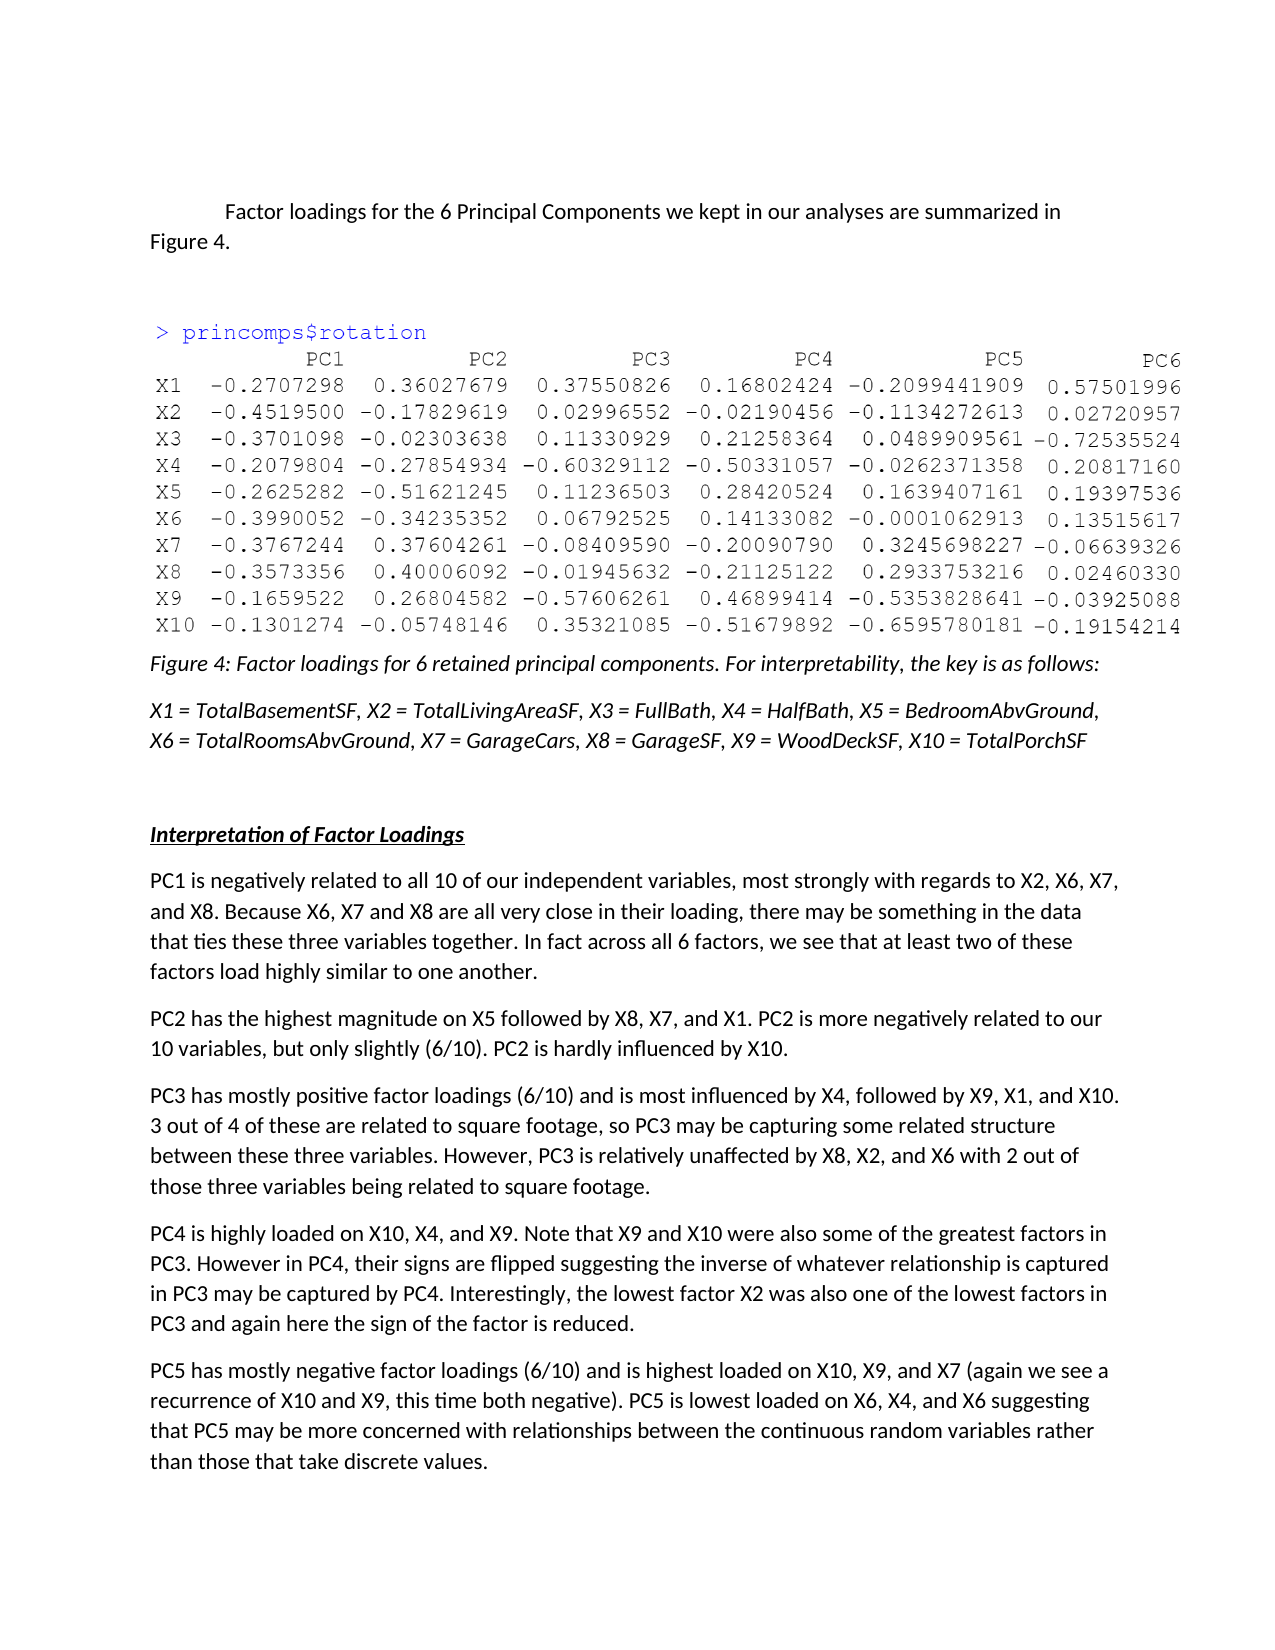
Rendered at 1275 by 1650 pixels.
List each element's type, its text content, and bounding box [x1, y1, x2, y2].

text Factor loadings for the 6 Principal Components we kept in our analyses are summarized in Figure 4. [150, 197, 1125, 255]
text PC3 has mostly positive factor loadings (6/10) and is most influenced by X4, followed by X9, X1, and X10. 3 out of 4 of these are related to square footage, so PC3 may be capturing some related structure between these three variables. However, PC3 is relatively unaffected by X8, X2, and X6 with 2 out of those three variables being related to square footage. [150, 1081, 1125, 1200]
text PC4 is highly loaded on X10, X4, and X9. Note that X9 and X10 were also some of the greatest factors in PC3. However in PC4, their signs are flipped suggesting the inverse of whatever relationship is captured in PC3 may be captured by PC4. Interestingly, the lowest factor X2 was also one of the lowest factors in PC3 and again here the sign of the factor is reduced. [150, 1219, 1125, 1337]
text PC5 has mostly negative factor loadings (6/10) and is highest loaded on X10, X9, and X7 (again we see a recurrence of X10 and X9, this time both negative). PC5 is lowest loaded on X6, X4, and X6 suggesting that PC5 may be more concerned with relationships between the continuous random variables rather than those that take discrete values. [150, 1356, 1125, 1475]
text Interpretation of Factor Loadings [150, 820, 1125, 848]
text X1 = TotalBasementSF, X2 = TotalLivingAreaSF, X3 = FullBath, X4 = HalfBath, X5 = BedroomAbvGround, X6 = TotalRoomsAbvGround, X7 = GarageCars, X8 = GarageSF, X9 = WoodDeckSF, X10 = TotalPorchSF [150, 696, 1125, 754]
text PC2 has the highest magnitude on X5 followed by X8, X7, and X1. PC2 is more negatively related to our 10 variables, but only slightly (6/10). PC2 is hardly influenced by X10. [150, 1004, 1125, 1062]
text Figure 4: Factor loadings for 6 retained principal components. For interpretability, the key is as follows: [150, 649, 1125, 677]
text PC1 is negatively related to all 10 of our independent variables, most strongly with regards to X2, X6, X7, and X8. Because X6, X7 and X8 are all very close in their loading, there may be something in the data that ties these three variables together. In fact across all 6 factors, we see that at least two of these factors load highly similar to one another. [150, 867, 1125, 985]
picture [150, 320, 1183, 641]
